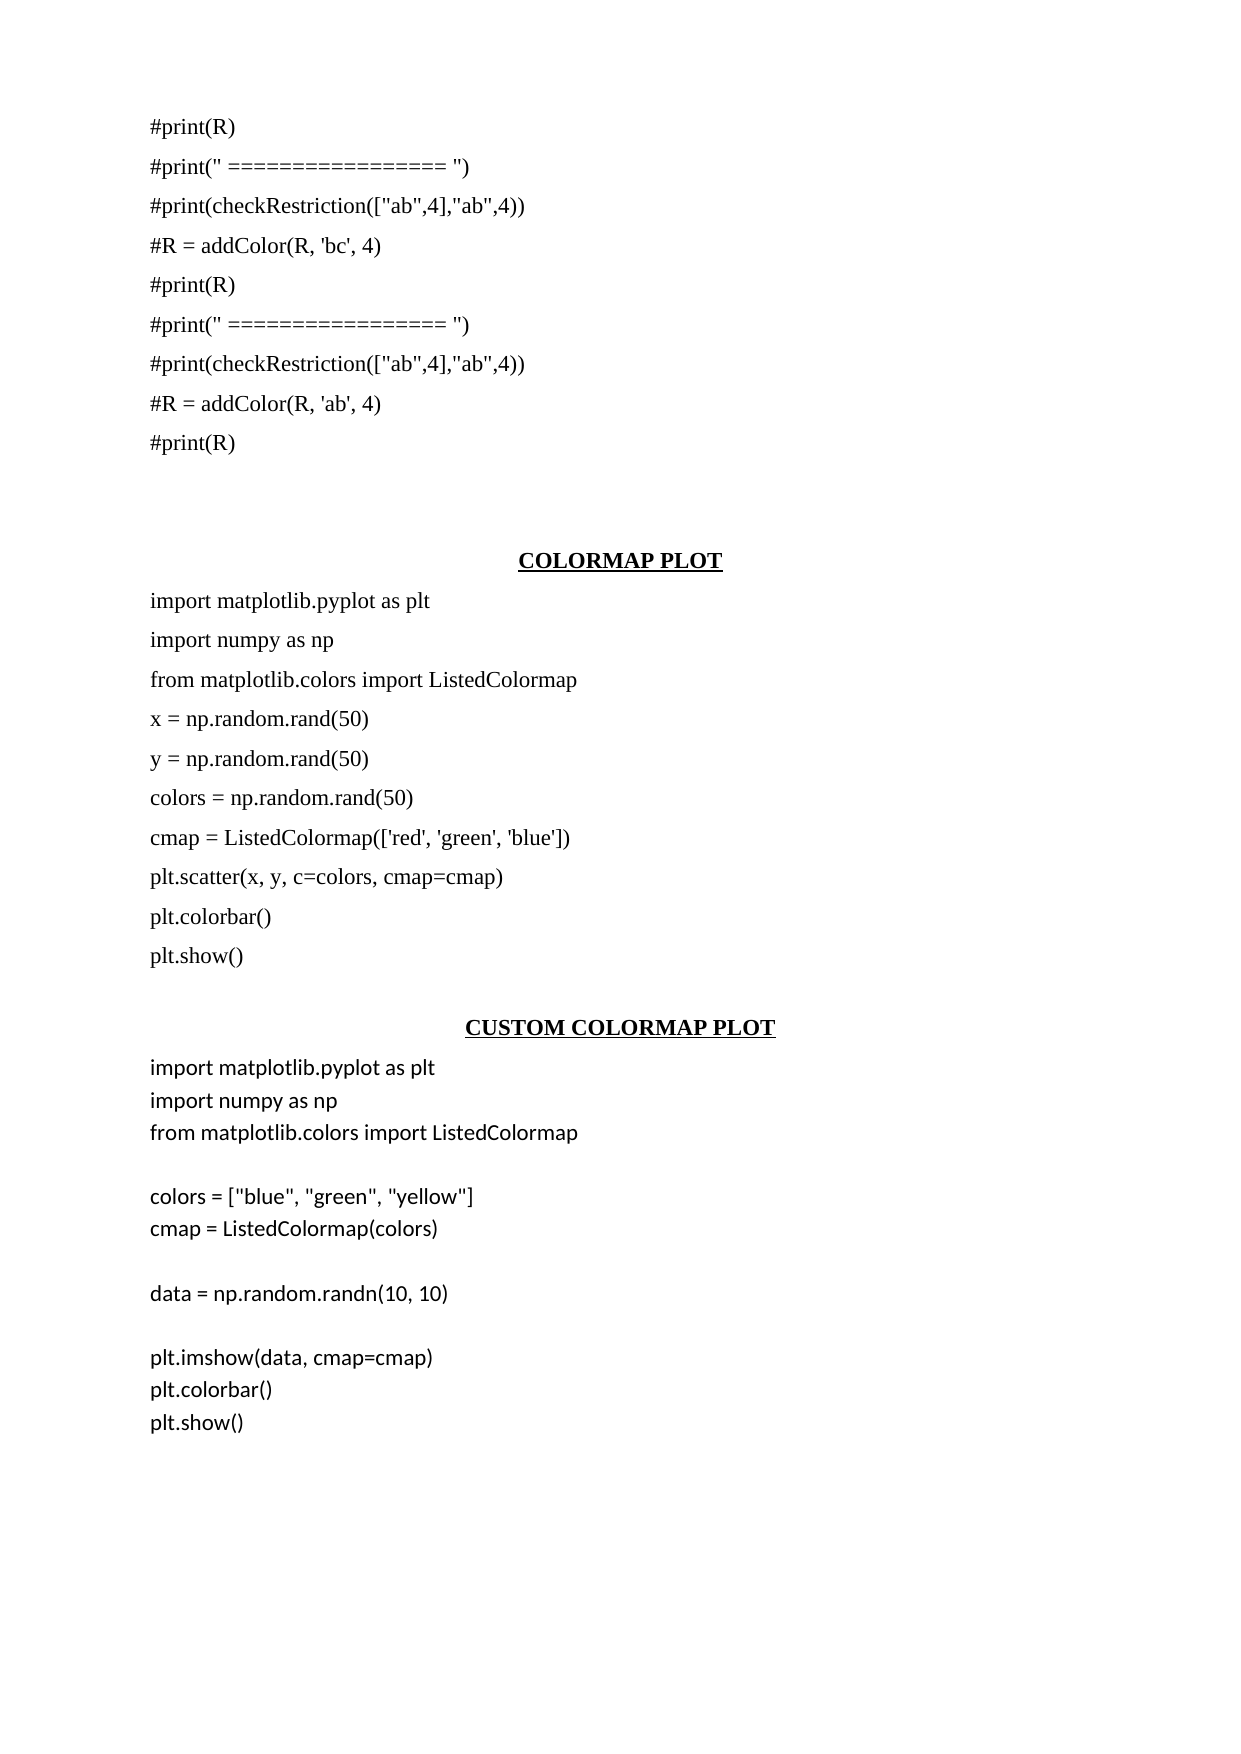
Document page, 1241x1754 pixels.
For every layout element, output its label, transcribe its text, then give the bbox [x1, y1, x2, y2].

text colors = np.random.rand(50) [150, 784, 1090, 811]
text y = np.random.rand(50) [150, 745, 1090, 771]
text data = np.random.randn(10, 10) [150, 1279, 1090, 1307]
text colors = ["blue", "green", "yellow"] [150, 1182, 1090, 1210]
text #print(R) [150, 271, 1090, 298]
text #print(" ================= ") [150, 153, 1090, 179]
text plt.colorbar() [150, 1375, 1090, 1403]
text plt.colorbar() [150, 903, 1090, 929]
text CUSTOM COLORMAP PLOT [150, 1014, 1090, 1040]
text #print(" ================= ") [150, 311, 1090, 337]
text plt.scatter(x, y, c=colors, cmap=cmap) [150, 863, 1090, 890]
text #R = addColor(R, 'ab', 4) [150, 390, 1090, 416]
text #print(R) [150, 113, 1090, 140]
text #print(checkRestriction(["ab",4],"ab",4)) [150, 350, 1090, 377]
text cmap = ListedColormap(colors) [150, 1214, 1090, 1242]
text import numpy as np [150, 627, 1090, 653]
text import matplotlib.pyplot as plt [150, 1053, 1090, 1082]
text plt.show() [150, 1408, 1090, 1436]
text x = np.random.rand(50) [150, 706, 1090, 732]
text #R = addColor(R, 'bc', 4) [150, 232, 1090, 258]
text cmap = ListedColormap(['red', 'green', 'blue']) [150, 824, 1090, 850]
text plt.imshow(data, cmap=cmap) [150, 1343, 1090, 1371]
text #print(R) [150, 429, 1090, 456]
text import matplotlib.pyplot as plt [150, 587, 1090, 613]
text COLORMAP PLOT [150, 548, 1090, 574]
text plt.show() [150, 942, 1090, 969]
text import numpy as np [150, 1086, 1090, 1114]
text from matplotlib.colors import ListedColormap [150, 666, 1090, 692]
text #print(checkRestriction(["ab",4],"ab",4)) [150, 192, 1090, 219]
text from matplotlib.colors import ListedColormap [150, 1118, 1090, 1146]
